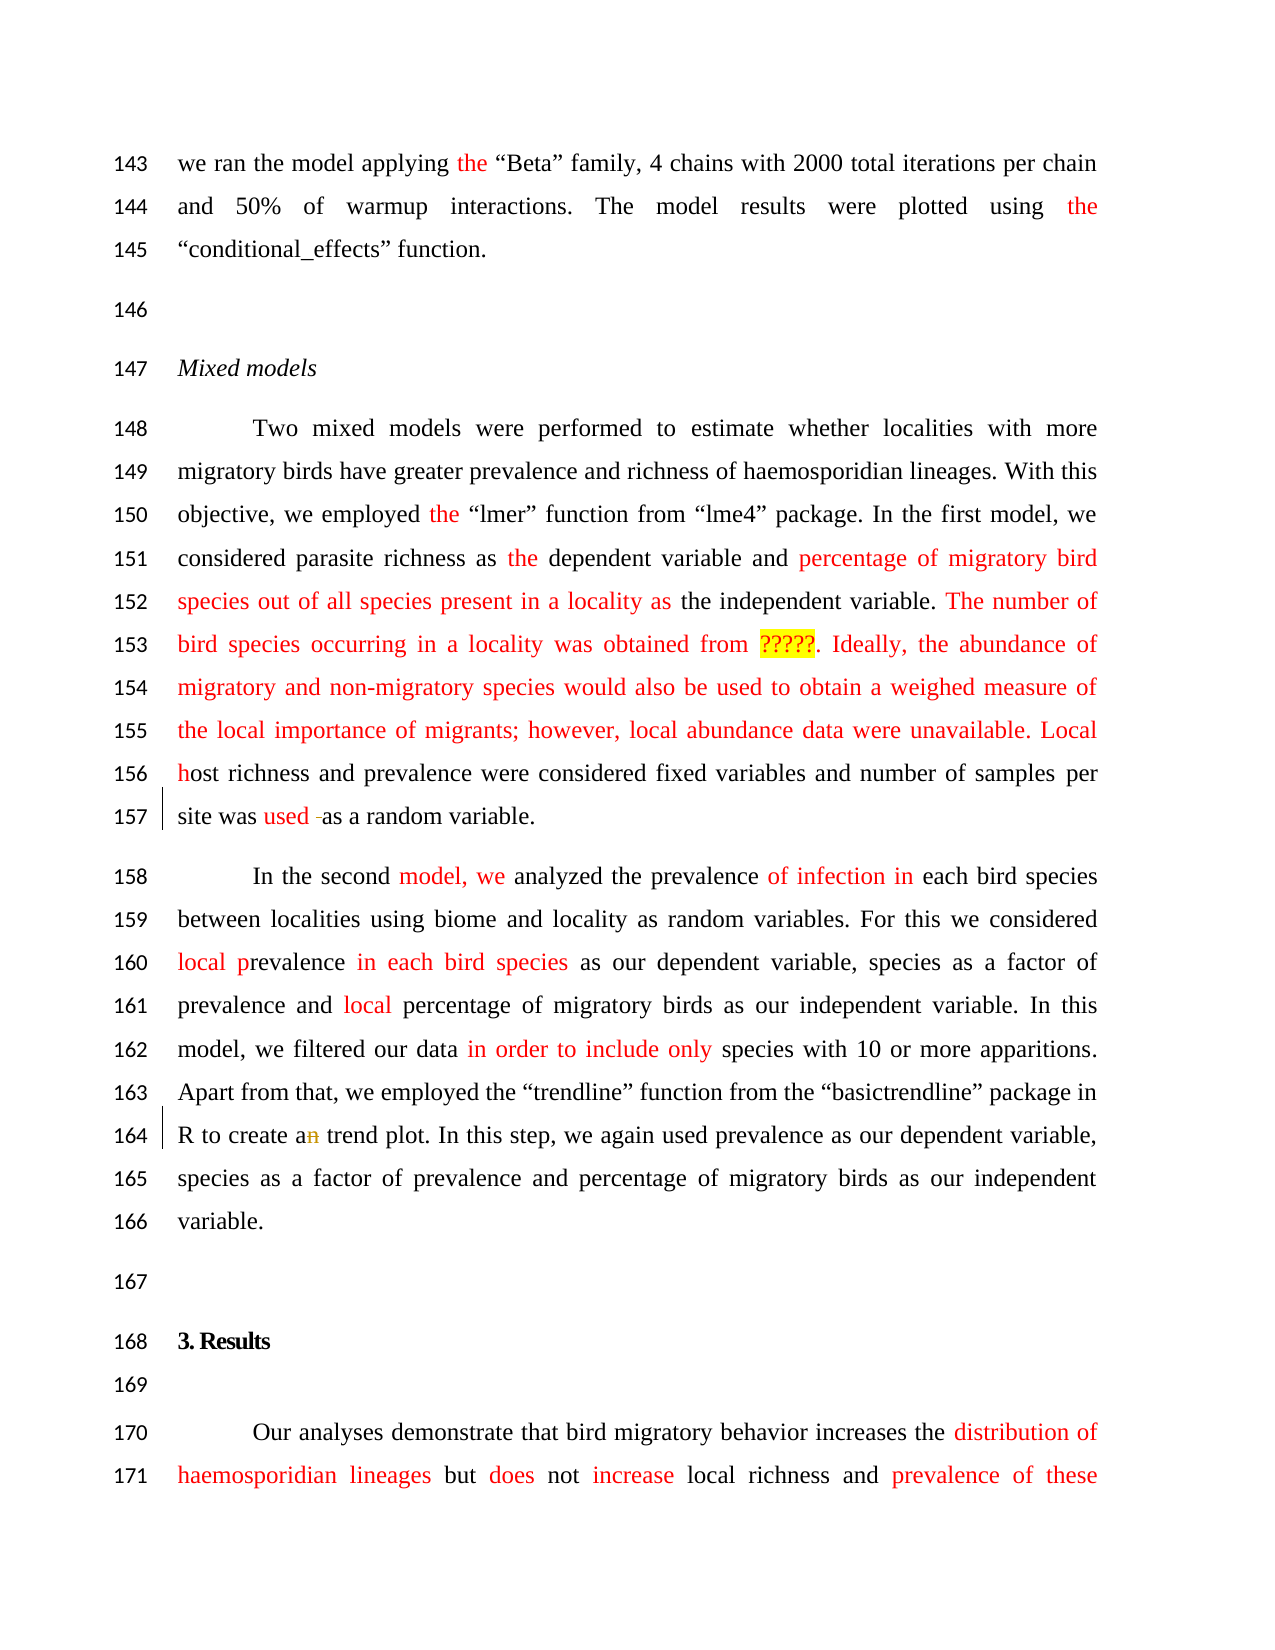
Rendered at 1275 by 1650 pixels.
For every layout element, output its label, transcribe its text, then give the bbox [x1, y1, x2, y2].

title 3. Results [177, 1326, 1098, 1354]
text Mixed models [177, 353, 1098, 382]
text Two mixed models were performed to estimate whether localities with more migratory birds have greater prevalence and richness of haemosporidian lineages. With this objective, we employed the “lmer” function from “lme4” package. In the first model, we considered parasite richness as the dependent variable and percentage of migratory bird species out of all species present in a locality as the independent variable. The number of bird species occurring in a locality was obtained from ?????. Ideally, the abundance of migratory and non-migratory species would also be used to obtain a weighed measure of the local importance of migrants; however, local abundance data were unavailable. Local host richness and prevalence were considered fixed variables and number of samples per site was used as a random variable. [177, 413, 1098, 830]
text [177, 148, 1098, 263]
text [177, 1417, 1098, 1488]
text In the second model, we analyzed the prevalence of infection in each bird species between localities using biome and locality as random variables. For this we considered local prevalence in each bird species as our dependent variable, species as a factor of prevalence and local percentage of migratory birds as our independent variable. In this model, we filtered our data in order to include only species with 10 or more apparitions. Apart from that, we employed the “trendline” function from the “basictrendline” package in R to create a trend plot. In this step, we again used prevalence as our dependent variable, species as a factor of prevalence and percentage of migratory birds as our independent variable. [177, 861, 1098, 1235]
